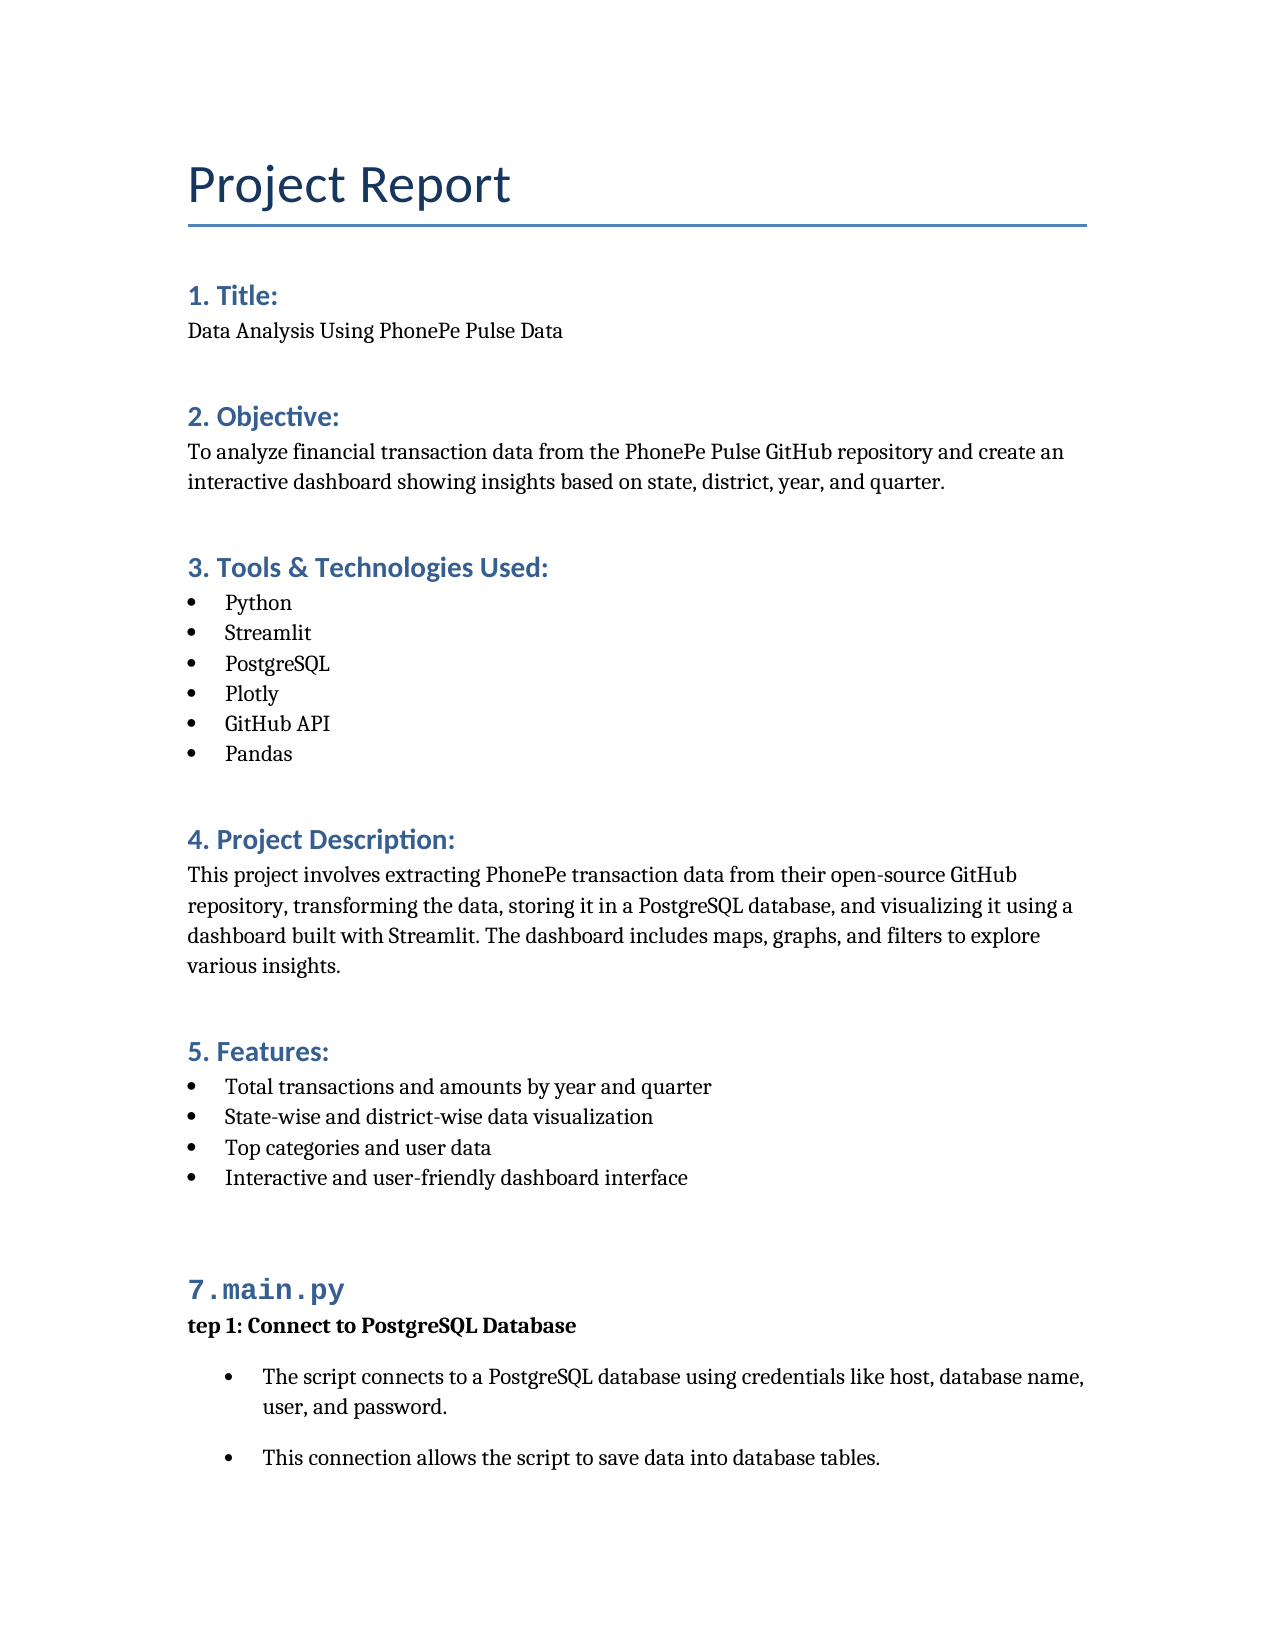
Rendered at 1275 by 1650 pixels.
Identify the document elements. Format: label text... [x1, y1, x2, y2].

list GitHub API [187, 711, 1087, 737]
list PostgreSQL [187, 650, 1087, 677]
text Data Analysis Using PhonePe Pulse Data [187, 317, 1087, 344]
list The script connects to a PostgreSQL database using credentials like host, database name, user, and password. [225, 1364, 1087, 1421]
subtitle 4. Project Description: [187, 821, 1087, 857]
list Total transactions and amounts by year and quarter [187, 1074, 1087, 1100]
subtitle 1. Title: [187, 277, 1087, 312]
list This connection allows the script to save data into database tables. [225, 1445, 1087, 1472]
list Plotly [187, 681, 1087, 707]
list Streamlit [187, 620, 1087, 647]
text tep 1: Connect to PostgreSQL Database [187, 1313, 1087, 1339]
list Python [187, 590, 1087, 616]
title Project Report [187, 150, 1087, 227]
text This project involves extracting PhonePe transaction data from their open-source GitHub repository, transforming the data, storing it in a PostgreSQL database, and visualizing it using a dashboard built with Streamlit. The dashboard includes maps, graphs, and filters to explore various insights. [187, 862, 1087, 979]
text To analyze financial transaction data from the PhonePe Pulse GitHub repository and create an interactive dashboard showing insights based on state, district, year, and quarter. [187, 439, 1087, 495]
list State-wise and district-wise data visualization [187, 1104, 1087, 1131]
subtitle 5. Features: [187, 1033, 1087, 1069]
subtitle 2. Objective: [187, 398, 1087, 433]
subtitle 3. Tools & Technologies Used: [187, 549, 1087, 585]
list Pandas [187, 741, 1087, 767]
list Top categories and user data [187, 1134, 1087, 1161]
list Interactive and user-friendly dashboard interface [187, 1164, 1087, 1191]
subtitle 7.main.py [187, 1275, 1087, 1308]
